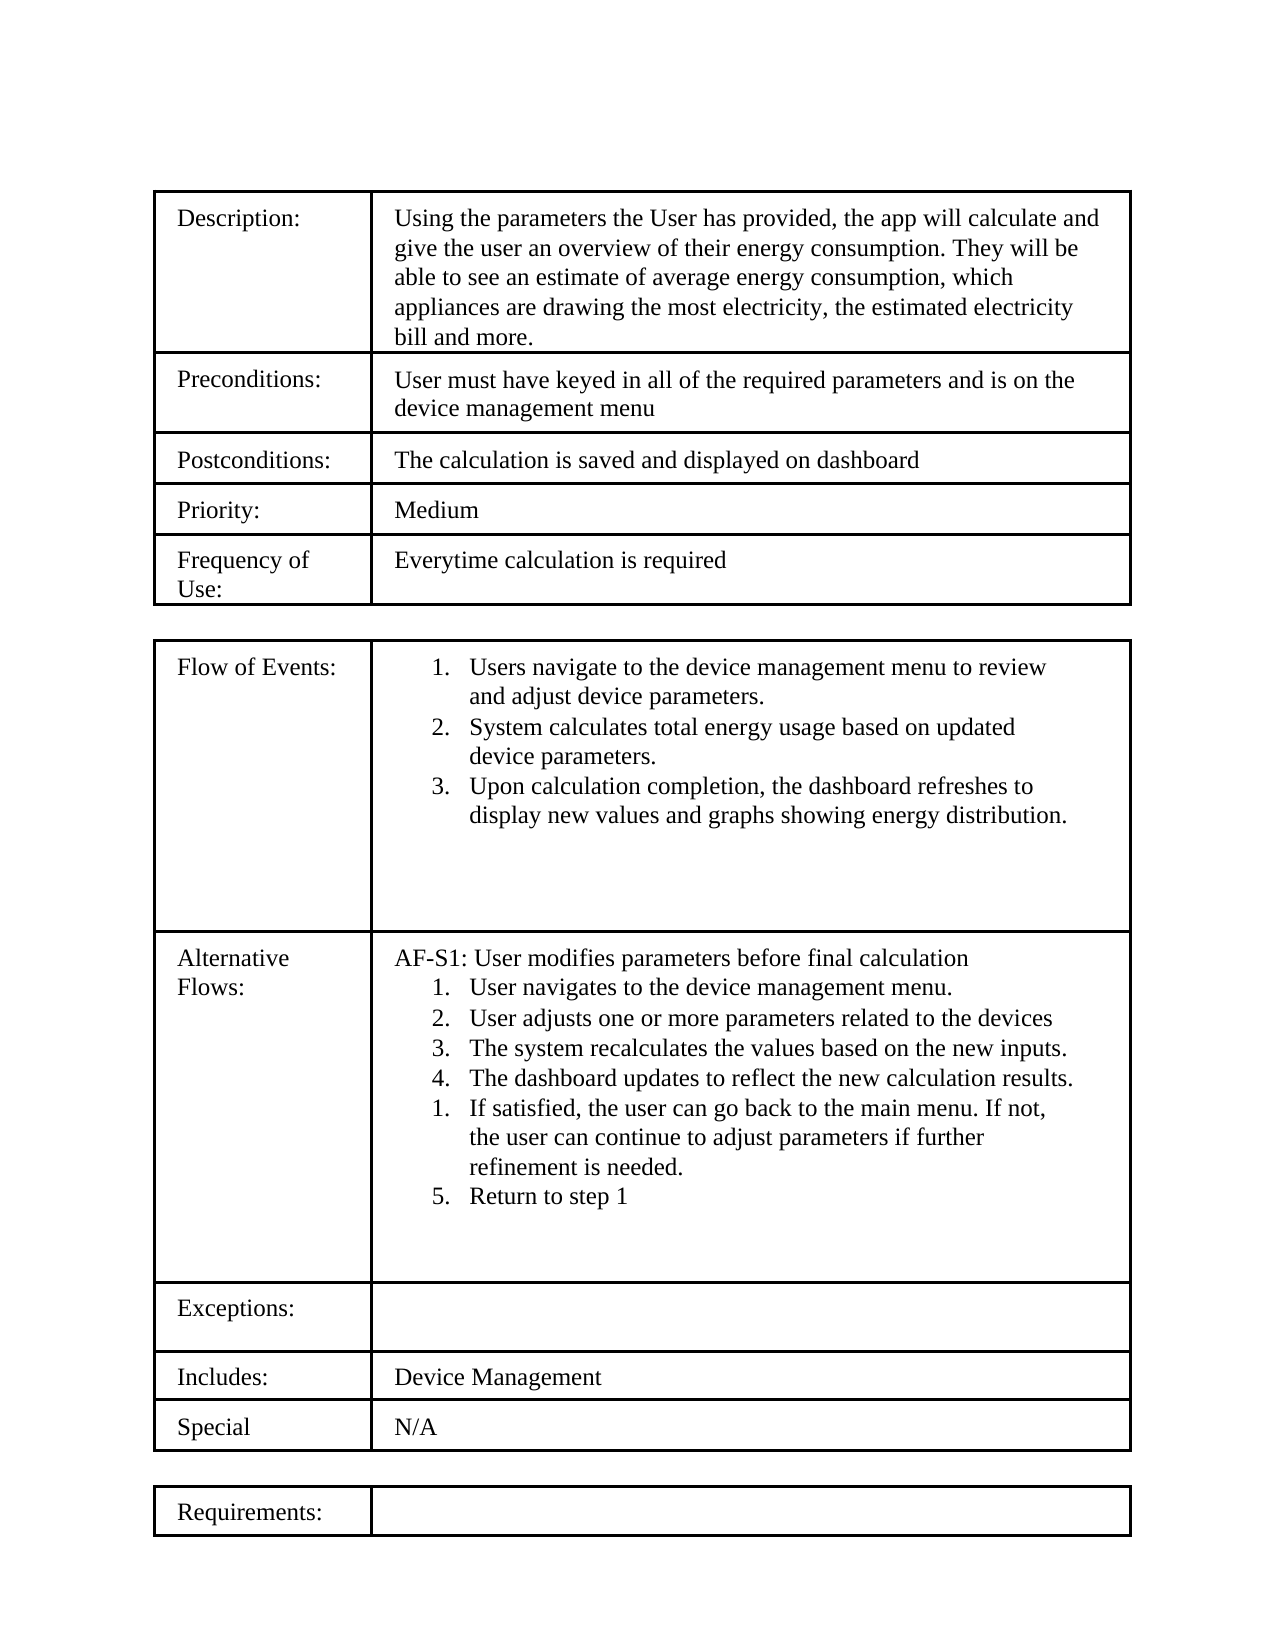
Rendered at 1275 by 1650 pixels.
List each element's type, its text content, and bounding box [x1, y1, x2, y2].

table_cell Exceptions: [156, 1284, 370, 1349]
table_cell Device Management [373, 1353, 1129, 1398]
table_cell [373, 1284, 1129, 1349]
table_cell Postconditions: [156, 434, 370, 482]
table_cell Special [156, 1401, 370, 1449]
table_header [373, 1488, 1129, 1534]
table_cell N/A [373, 1401, 1129, 1449]
table_cell Medium [373, 485, 1129, 533]
table_cell Priority: [156, 485, 370, 533]
table_cell Preconditions: [156, 354, 370, 431]
table_cell AF-S1: User modifies parameters before final calculation User navigates to the device management menu. User adjusts one or more parameters related to the devices The system recalculates the values based on the new inputs. The dashboard updates to reflect the new calculation results. If satisfied, the user can go back to the main menu. If not, the user can continue to adjust parameters if further refinement is needed. Return to step 1 [373, 933, 1129, 1281]
table_cell Frequency of Use: [156, 536, 370, 603]
table_header Users navigate to the device management menu to review and adjust device parameters. System calculates total energy usage based on updated device parameters. Upon calculation completion, the dashboard refreshes to display new values and graphs showing energy distribution. [373, 642, 1129, 930]
table_cell Everytime calculation is required [373, 536, 1129, 603]
table_cell Alternative Flows: [156, 933, 370, 1281]
table_cell The calculation is saved and displayed on dashboard [373, 434, 1129, 482]
table_header Requirements: [156, 1488, 370, 1534]
table_cell Description: [156, 193, 370, 351]
table_cell Using the parameters the User has provided, the app will calculate and give the user an overview of their energy consumption. They will be able to see an estimate of average energy consumption, which appliances are drawing the most electricity, the estimated electricity bill and more. [373, 193, 1129, 351]
table_cell User must have keyed in all of the required parameters and is on the device management menu [373, 354, 1129, 431]
table_header Flow of Events: [156, 642, 370, 930]
table_cell Includes: [156, 1353, 370, 1398]
